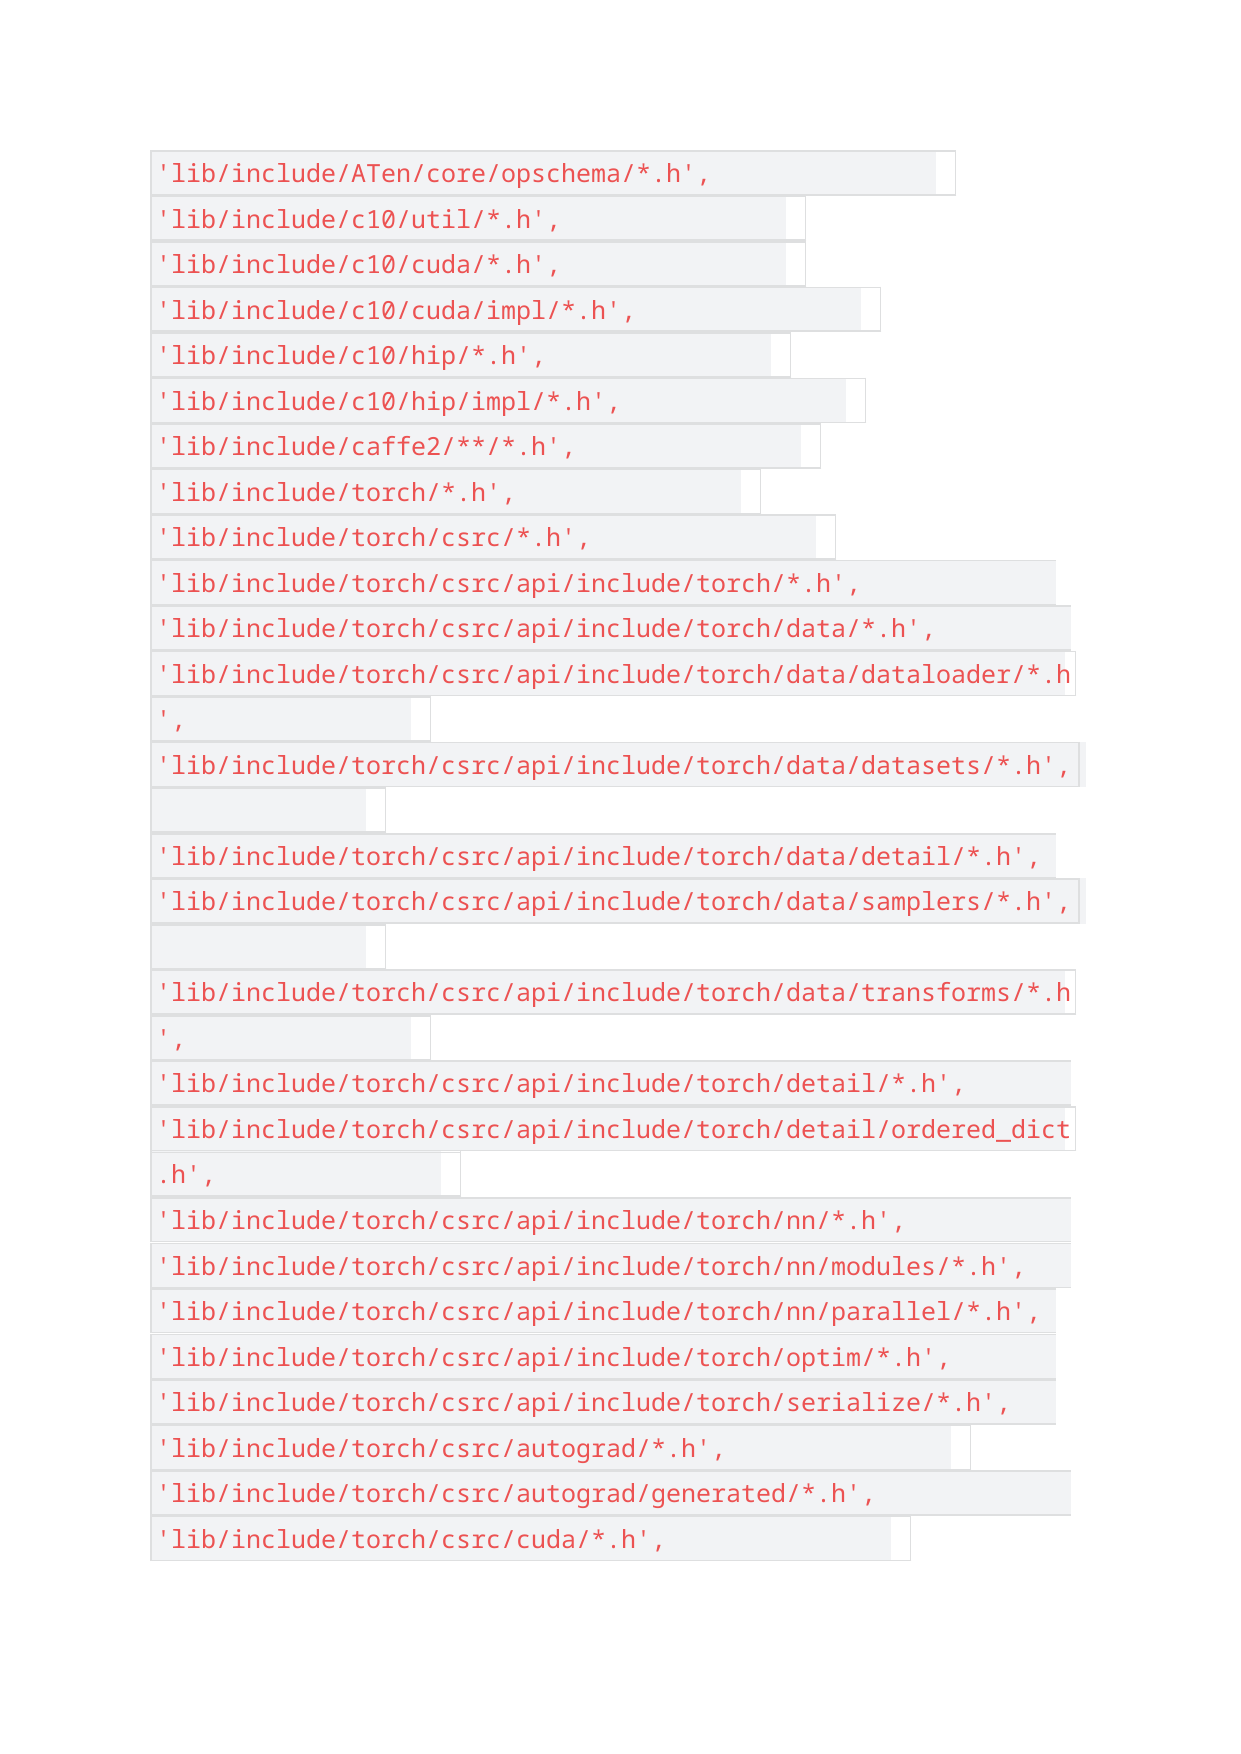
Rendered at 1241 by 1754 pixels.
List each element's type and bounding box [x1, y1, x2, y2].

text [151, 150, 1090, 1561]
